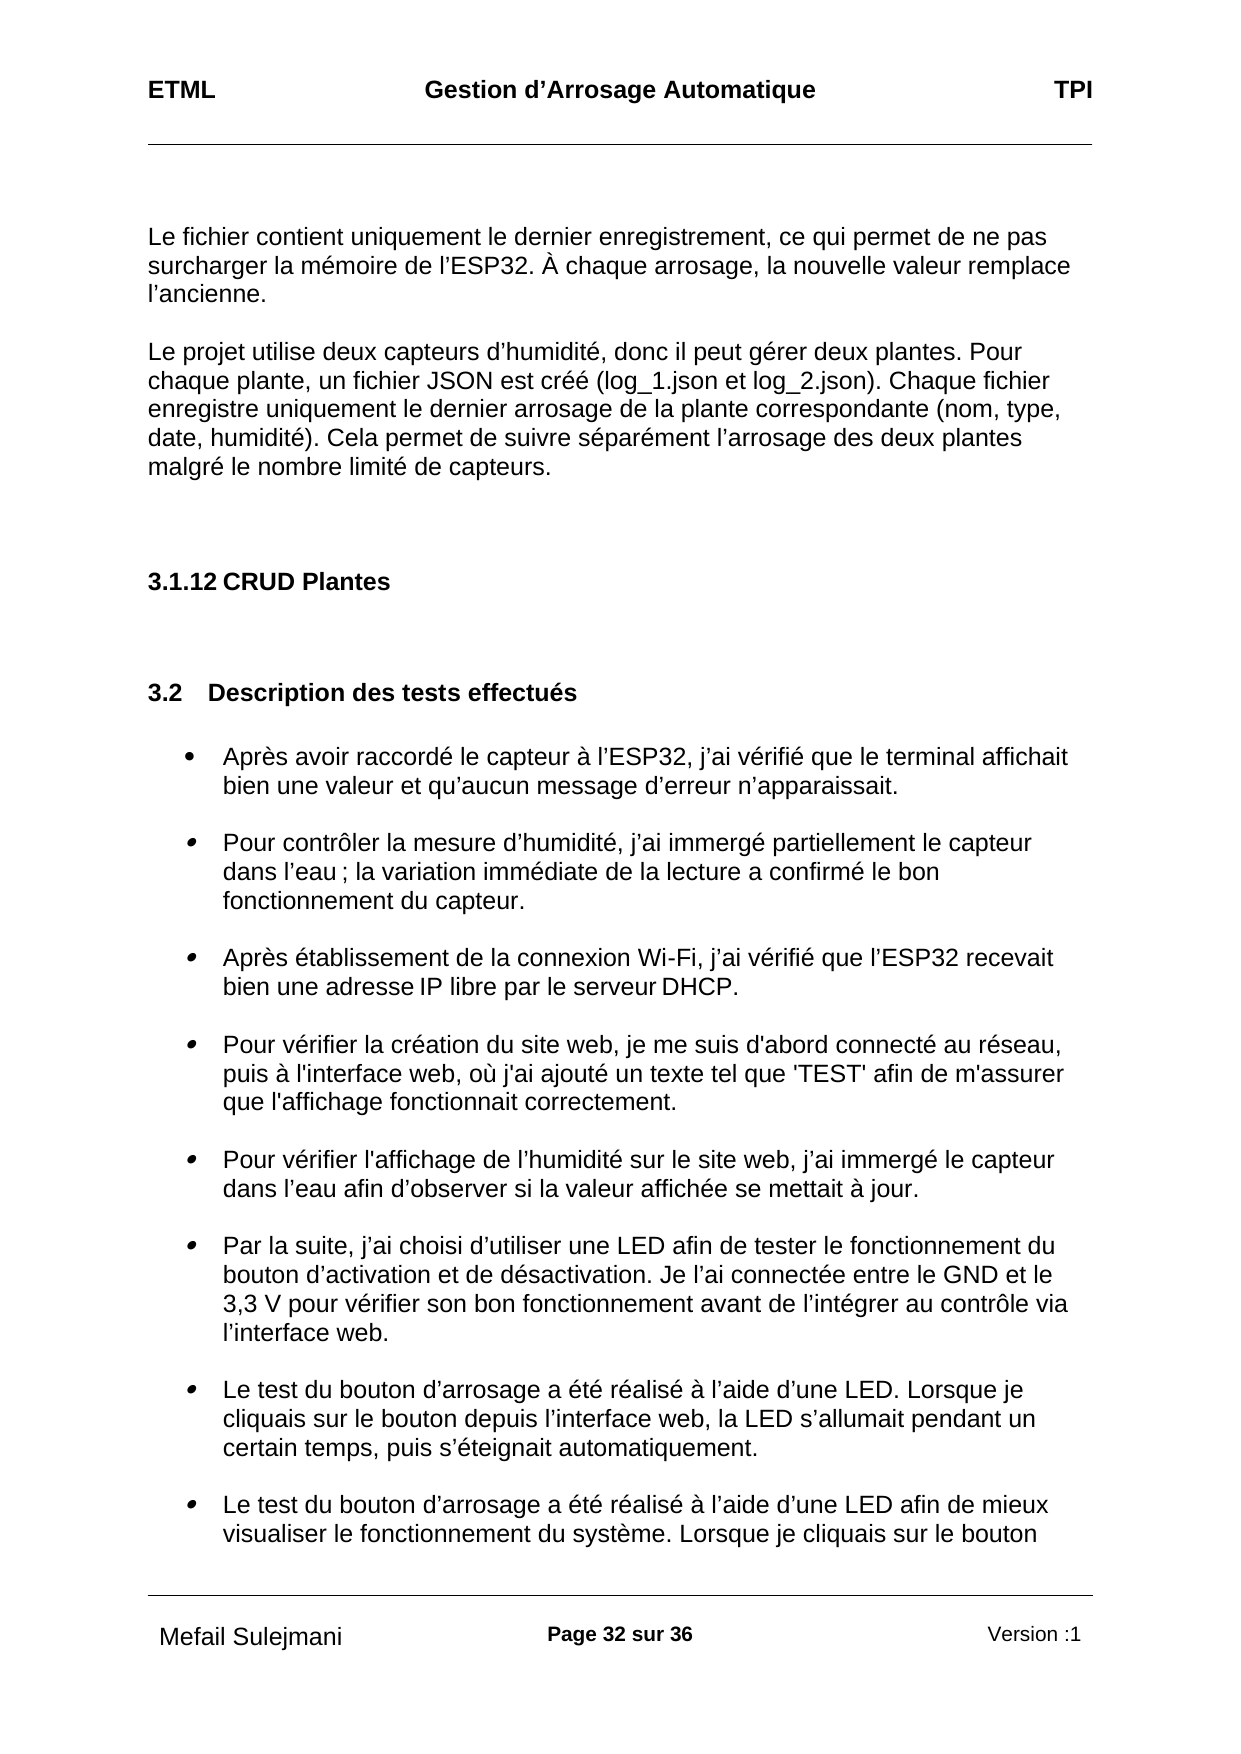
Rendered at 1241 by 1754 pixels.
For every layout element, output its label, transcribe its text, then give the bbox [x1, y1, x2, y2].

text Le projet utilise deux capteurs d’humidité, donc il peut gérer deux plantes. Pour chaque plante, un fichier JSON est créé (log_1.json et log_2.json). Chaque fichier enregistre uniquement le dernier arrosage de la plante correspondante (nom, type, date, humidité). Cela permet de suivre séparément l’arrosage des deux plantes malgré le nombre limité de capteurs. [148, 337, 1092, 481]
list Pour contrôler la mesure d’humidité, j’ai immergé partiellement le capteur dans l’eau ; la variation immédiate de la lecture a confirmé le bon fonctionnement du capteur. [185, 828, 1092, 915]
list Pour vérifier l'affichage de l’humidité sur le site web, j’ai immergé le capteur dans l’eau afin d’observer si la valeur affichée se mettait à jour. [185, 1145, 1092, 1202]
text Le fichier contient uniquement le dernier enregistrement, ce qui permet de ne pas surcharger la mémoire de l’ESP32. À chaque arrosage, la nouvelle valeur remplace l’ancienne. [148, 222, 1092, 308]
list Par la suite, j’ai choisi d’utiliser une LED afin de tester le fonctionnement du bouton d’activation et de désactivation. Je l’ai connectée entre le GND et le 3,3 V pour vérifier son bon fonctionnement avant de l’intégrer au contrôle via l’interface web. [185, 1231, 1092, 1346]
subtitle Description des tests effectués [148, 678, 1092, 707]
list Le test du bouton d’arrosage a été réalisé à l’aide d’une LED. Lorsque je cliquais sur le bouton depuis l’interface web, la LED s’allumait pendant un certain temps, puis s’éteignait automatiquement. [185, 1375, 1092, 1461]
list Après avoir raccordé le capteur à l’ESP32, j’ai vérifié que le terminal affichait bien une valeur et qu’aucun message d’erreur n’apparaissait. [185, 742, 1092, 799]
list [185, 1490, 1092, 1548]
list Pour vérifier la création du site web, je me suis d'abord connecté au réseau, puis à l'interface web, où j'ai ajouté un texte tel que 'TEST' afin de m'assurer que l'affichage fonctionnait correctement. [185, 1030, 1092, 1116]
subtitle CRUD Plantes [148, 567, 1092, 596]
list Après établissement de la connexion Wi-Fi, j’ai vérifié que l’ESP32 recevait bien une adresse IP libre par le serveur DHCP. [185, 943, 1092, 1001]
